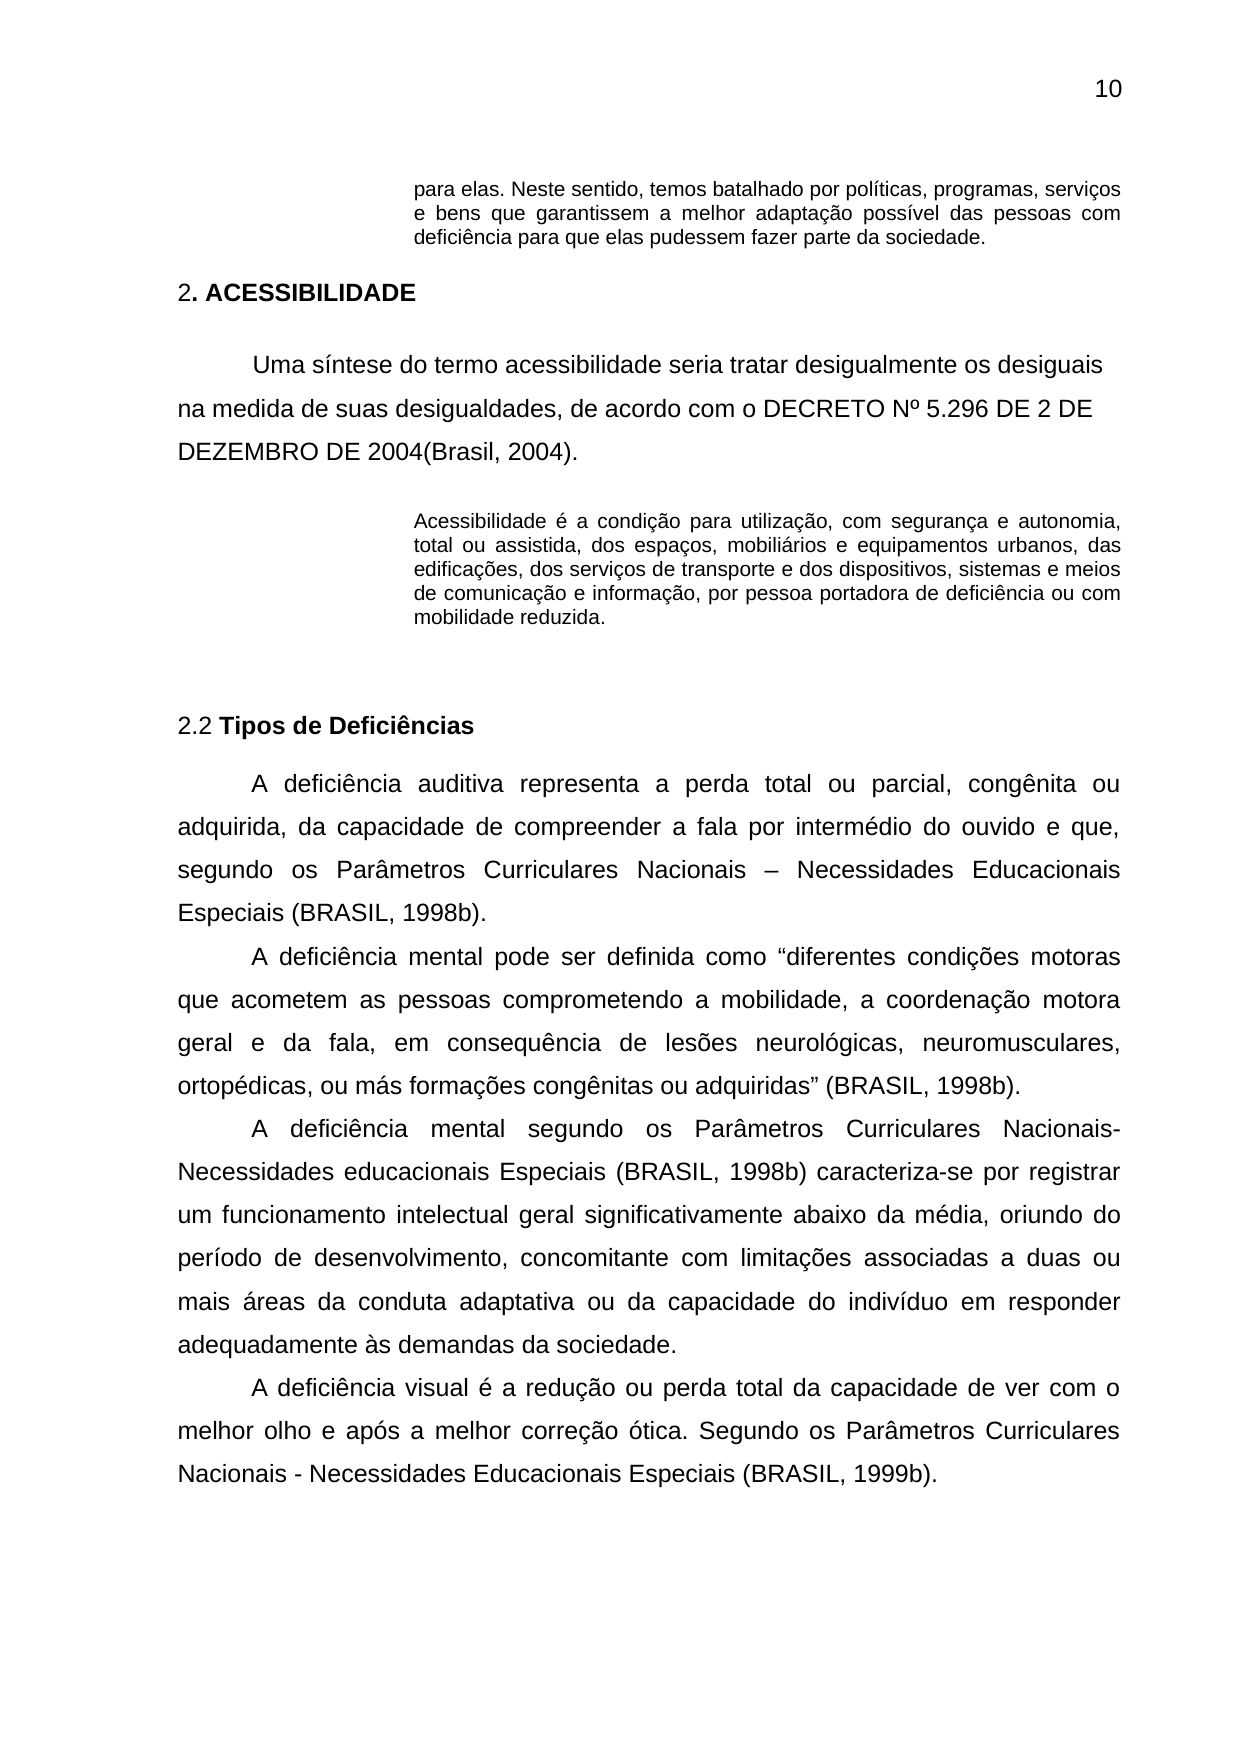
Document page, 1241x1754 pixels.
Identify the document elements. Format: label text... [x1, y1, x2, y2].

text 2.2 Tipos de Deficiências [177, 711, 1122, 740]
text 2. ACESSIBILIDADE [177, 278, 1122, 307]
text Uma síntese do termo acessibilidade seria tratar desigualmente os desiguais na medida de suas desigualdades, de acordo com o DECRETO Nº 5.296 DE 2 DE DEZEMBRO DE 2004(Brasil, 2004). [177, 351, 1122, 466]
text A deficiência visual é a redução ou perda total da capacidade de ver com o melhor olho e após a melhor correção ótica. Segundo os Parâmetros Curriculares Nacionais - Necessidades Educacionais Especiais (BRASIL, 1999b). [177, 1373, 1122, 1488]
text A deficiência mental segundo os Parâmetros Curriculares Nacionais- Necessidades educacionais Especiais (BRASIL, 1998b) caracteriza-se por registrar um funcionamento intelectual geral significativamente abaixo da média, oriundo do período de desenvolvimento, concomitante com limitações associadas a duas ou mais áreas da conduta adaptativa ou da capacidade do indivíduo em responder adequadamente às demandas da sociedade. [177, 1114, 1122, 1358]
text Acessibilidade é a condição para utilização, com segurança e autonomia, total ou assistida, dos espaços, mobiliários e equipamentos urbanos, das edificações, dos serviços de transporte e dos dispositivos, sistemas e meios de comunicação e informação, por pessoa portadora de deficiência ou com mobilidade reduzida. [413, 509, 1122, 629]
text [413, 177, 1122, 249]
text A deficiência auditiva representa a perda total ou parcial, congênita ou adquirida, da capacidade de compreender a fala por intermédio do ouvido e que, segundo os Parâmetros Curriculares Nacionais – Necessidades Educacionais Especiais (BRASIL, 1998b). [177, 769, 1122, 927]
text A deficiência mental pode ser definida como “diferentes condições motoras que acometem as pessoas comprometendo a mobilidade, a coordenação motora geral e da fala, em consequência de lesões neurológicas, neuromusculares, ortopédicas, ou más formações congênitas ou adquiridas” (BRASIL, 1998b). [177, 942, 1122, 1100]
